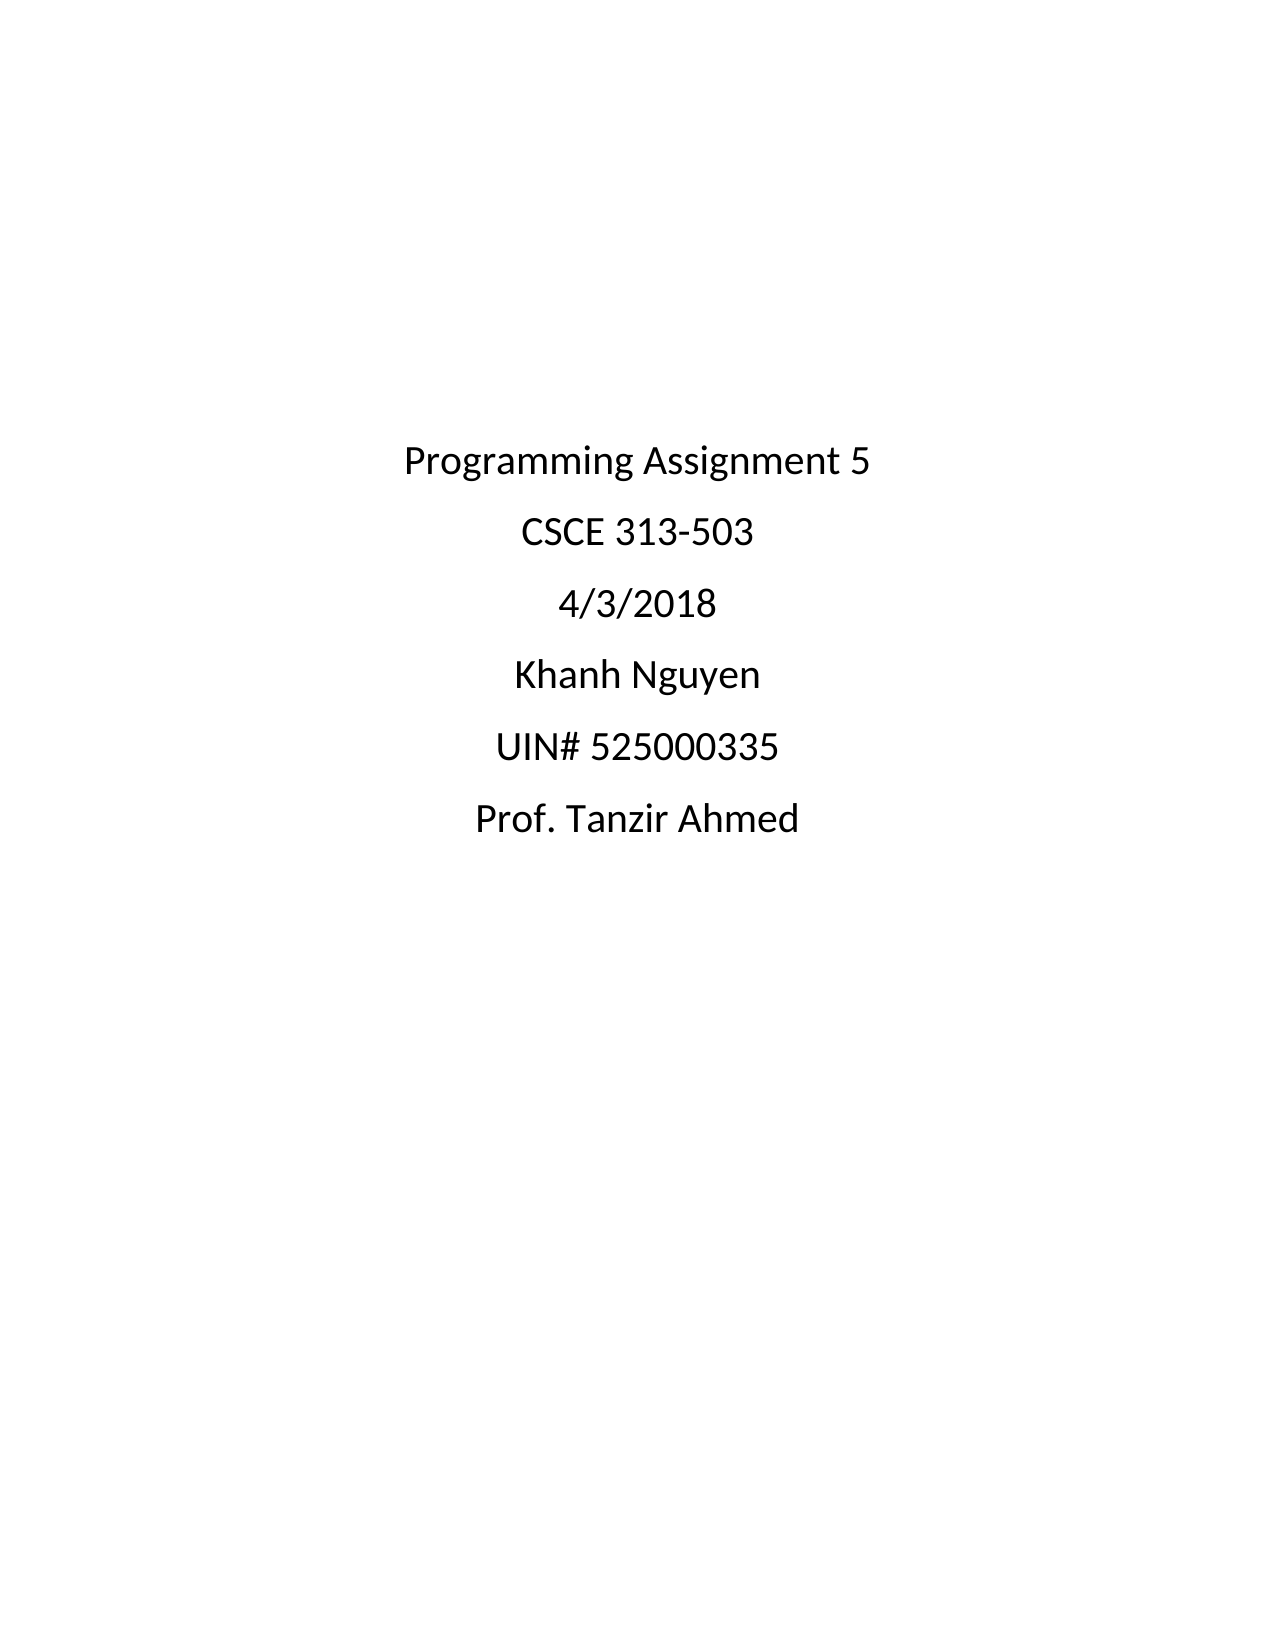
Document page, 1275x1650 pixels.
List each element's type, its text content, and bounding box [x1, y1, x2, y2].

text CSCE 313-503 [150, 505, 1125, 556]
text Khanh Nguyen [150, 648, 1125, 699]
text 4/3/2018 [150, 577, 1125, 628]
text Programming Assignment 5 [150, 434, 1125, 484]
text UIN# 525000335 [150, 720, 1125, 771]
text Prof. Tanzir Ahmed [150, 792, 1125, 842]
